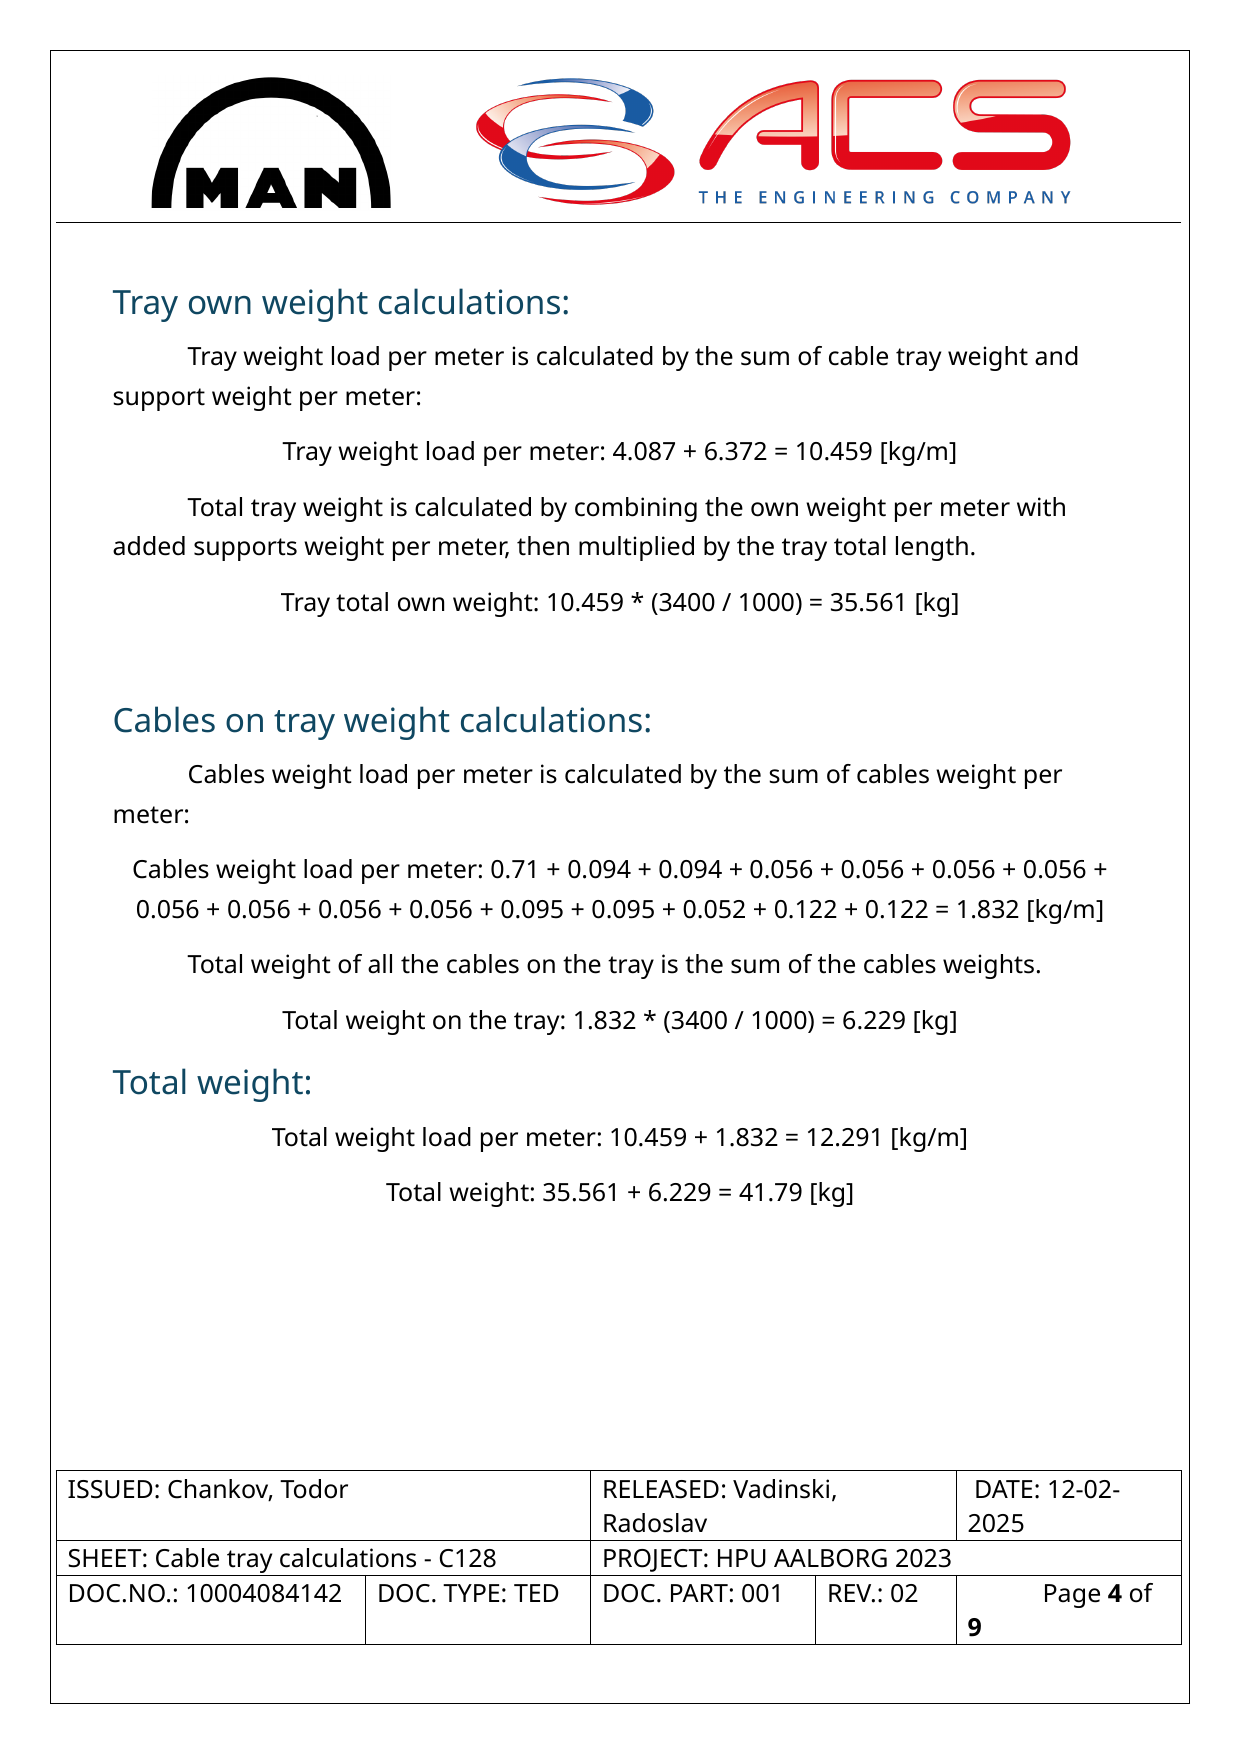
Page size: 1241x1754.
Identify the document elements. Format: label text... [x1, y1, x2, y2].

text Total weight load per meter: 10.459 + 1.832 = 12.291 [kg/m] [112, 1119, 1128, 1153]
text Cables weight load per meter: 0.71 + 0.094 + 0.094 + 0.056 + 0.056 + 0.056 + 0.056 + 0.056 + 0.056 + 0.056 + 0.056 + 0.095 + 0.095 + 0.052 + 0.122 + 0.122 = 1.832 [kg/m] [112, 852, 1128, 925]
subtitle Cables on tray weight calculations: [112, 697, 1128, 742]
text Total weight: 35.561 + 6.229 = 41.79 [kg] [112, 1175, 1128, 1209]
text Tray weight load per meter: 4.087 + 6.372 = 10.459 [kg/m] [112, 434, 1128, 468]
text Total tray weight is calculated by combining the own weight per meter with added supports weight per meter, then multiplied by the tray total length. [112, 490, 1128, 563]
text Tray total own weight: 10.459 * (3400 / 1000) = 35.561 [kg] [112, 585, 1128, 619]
subtitle Tray own weight calculations: [112, 278, 1128, 324]
text Cables weight load per meter is calculated by the sum of cables weight per meter: [112, 757, 1128, 830]
subtitle Total weight: [112, 1059, 1128, 1104]
picture [151, 75, 391, 211]
text Total weight on the tray: 1.832 * (3400 / 1000) = 6.229 [kg] [112, 1003, 1128, 1037]
picture [475, 75, 1086, 211]
text Total weight of all the cables on the tray is the sum of the cables weights. [112, 947, 1128, 981]
text Tray weight load per meter is calculated by the sum of cable tray weight and support weight per meter: [112, 339, 1128, 412]
